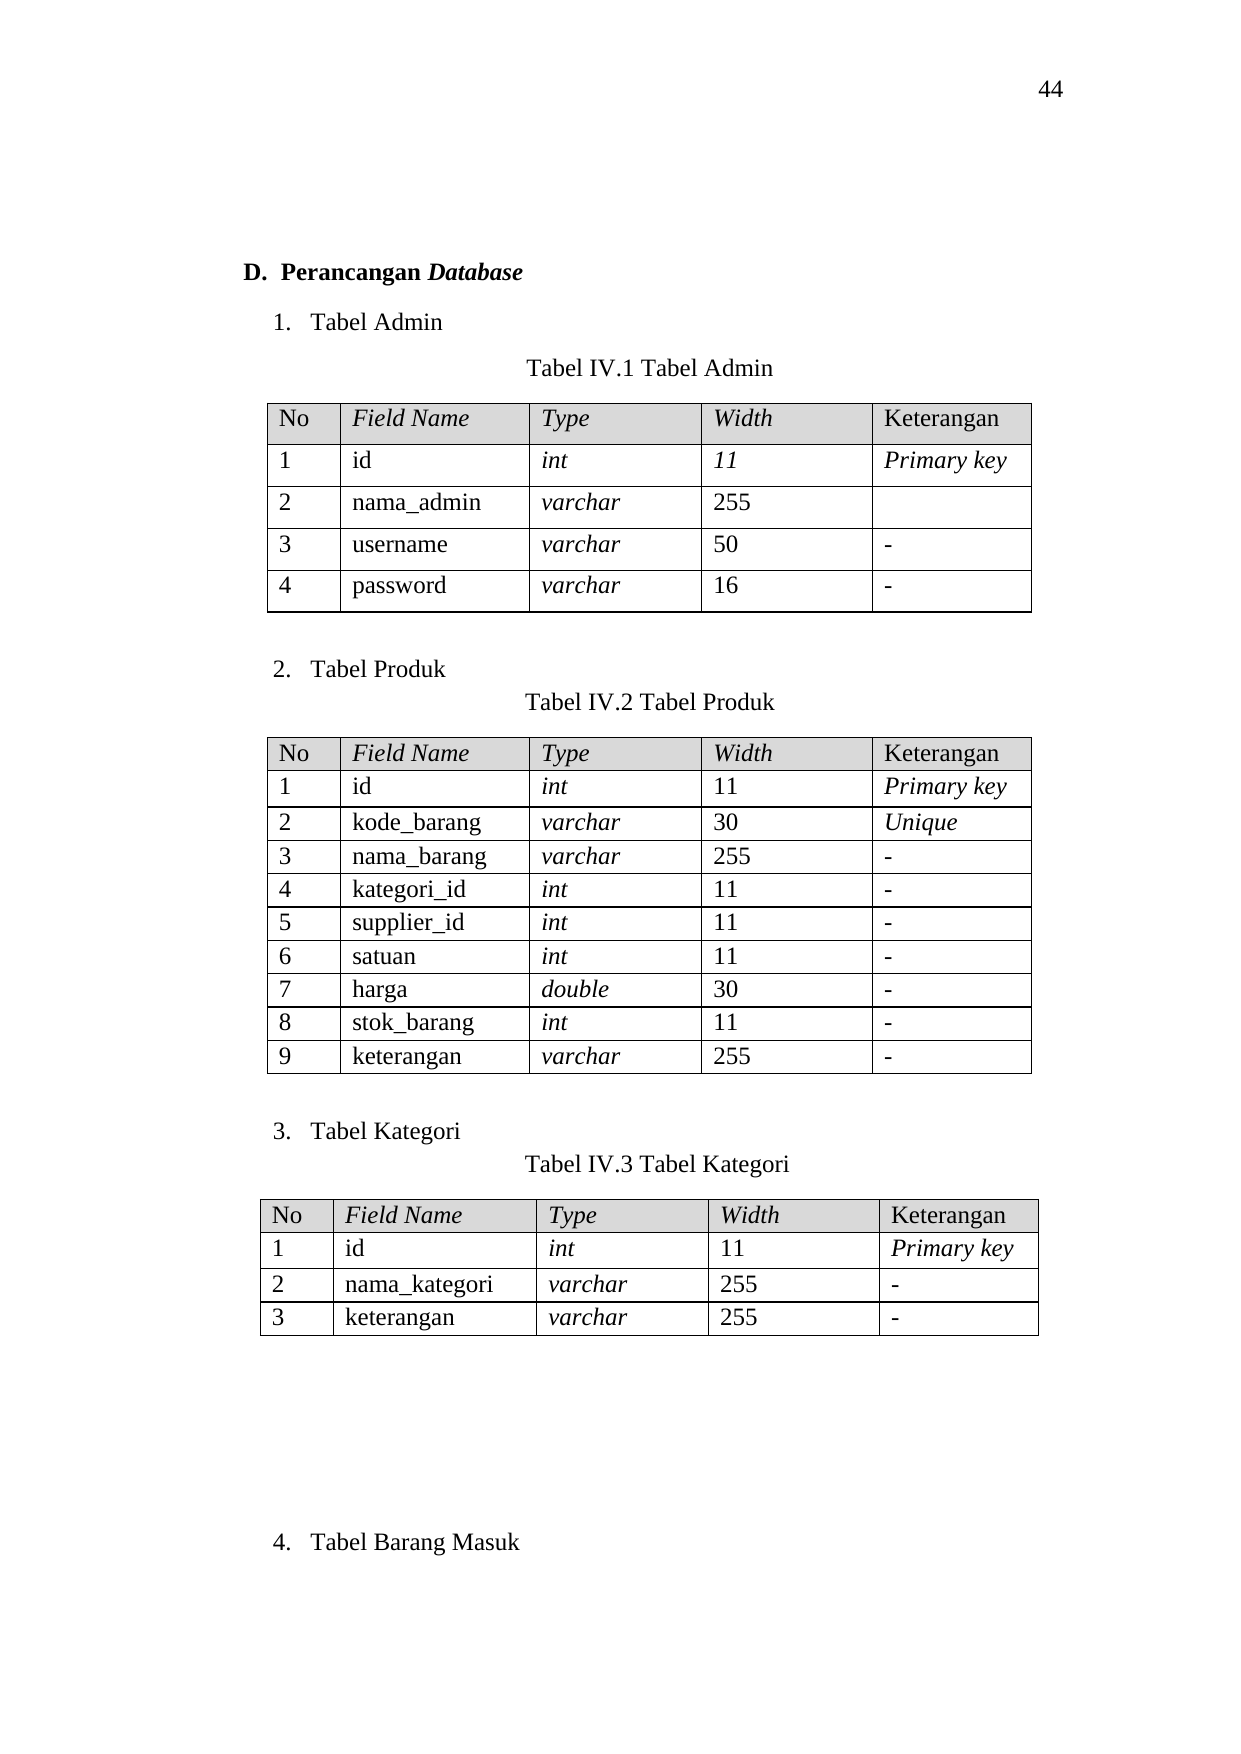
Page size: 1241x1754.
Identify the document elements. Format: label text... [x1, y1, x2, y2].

list Tabel Barang Masuk [273, 1511, 1063, 1561]
table_cell - [873, 974, 1031, 1006]
table_cell kode_barang [341, 808, 529, 840]
text Tabel IV.3 Tabel Kategori [251, 1149, 1063, 1178]
subtitle Perancangan Database [243, 240, 1063, 290]
table_cell varchar [530, 571, 701, 611]
table_cell Unique [873, 808, 1031, 840]
table_cell 255 [702, 487, 872, 528]
table_cell satuan [341, 941, 529, 973]
table_cell - [873, 1008, 1031, 1040]
table_cell - [873, 529, 1031, 569]
list Tabel Admin [273, 290, 1063, 340]
table_cell 16 [702, 571, 872, 611]
table_cell 8 [268, 1008, 340, 1040]
table_cell int [530, 941, 701, 973]
table_cell 11 [702, 908, 872, 940]
table_cell int [530, 1008, 701, 1040]
table_cell keterangan [341, 1041, 529, 1073]
table_cell 2 [268, 487, 340, 528]
table_cell 9 [268, 1041, 340, 1073]
table_cell double [530, 974, 701, 1006]
table_cell supplier_id [341, 908, 529, 940]
table_cell 4 [268, 874, 340, 906]
text Tabel IV.2 Tabel Produk [236, 687, 1063, 716]
table_header No [261, 1200, 333, 1232]
table_header Keterangan [873, 738, 1031, 770]
table_cell 50 [702, 529, 872, 569]
table_cell int [530, 874, 701, 906]
text Tabel IV.1 Tabel Admin [236, 353, 1063, 382]
table_cell 3 [268, 529, 340, 569]
table_cell - [873, 941, 1031, 973]
table_cell Primary key [873, 771, 1031, 806]
table_cell - [873, 908, 1031, 940]
table_cell 7 [268, 974, 340, 1006]
table_header Keterangan [880, 1200, 1038, 1232]
table_cell - [880, 1303, 1038, 1335]
table_cell int [530, 908, 701, 940]
table_cell 1 [268, 445, 340, 486]
table_cell 6 [268, 941, 340, 973]
table_cell 255 [702, 841, 872, 873]
table_cell - [873, 874, 1031, 906]
table_cell 1 [268, 771, 340, 806]
table_cell keterangan [334, 1303, 536, 1335]
table_cell varchar [530, 487, 701, 528]
table_cell harga [341, 974, 529, 1006]
table_header Width [702, 738, 872, 770]
table_cell 11 [702, 941, 872, 973]
table_cell nama_admin [341, 487, 529, 528]
table_cell 11 [709, 1233, 879, 1268]
table_cell id [334, 1233, 536, 1268]
table_cell 5 [268, 908, 340, 940]
table_cell int [530, 445, 701, 486]
table_cell 30 [702, 808, 872, 840]
table_cell kategori_id [341, 874, 529, 906]
table_header Type [530, 404, 701, 444]
table_cell 11 [702, 1008, 872, 1040]
table_cell Primary key [880, 1233, 1038, 1268]
table_header Type [537, 1200, 708, 1232]
table_cell id [341, 445, 529, 486]
table_cell - [873, 1041, 1031, 1073]
list Tabel Produk [273, 637, 1063, 687]
table_cell [873, 487, 1031, 528]
table_header Type [530, 738, 701, 770]
table_cell varchar [537, 1269, 708, 1301]
table_cell 255 [702, 1041, 872, 1073]
table_cell stok_barang [341, 1008, 529, 1040]
table_header Width [702, 404, 872, 444]
table_cell - [873, 571, 1031, 611]
table_cell 11 [702, 771, 872, 806]
table_cell int [537, 1233, 708, 1268]
table_cell 4 [268, 571, 340, 611]
table_cell 2 [268, 808, 340, 840]
table_cell nama_barang [341, 841, 529, 873]
table_cell Primary key [873, 445, 1031, 486]
list Tabel Kategori [273, 1099, 1063, 1149]
table_header No [268, 738, 340, 770]
table_cell 255 [709, 1269, 879, 1301]
table_cell varchar [530, 529, 701, 569]
table_cell int [530, 771, 701, 806]
table_cell 11 [702, 874, 872, 906]
table_cell username [341, 529, 529, 569]
table_header Keterangan [873, 404, 1031, 444]
table_cell 1 [261, 1233, 333, 1268]
table_cell password [341, 571, 529, 611]
table_cell nama_kategori [334, 1269, 536, 1301]
table_cell varchar [537, 1303, 708, 1335]
table_cell - [873, 841, 1031, 873]
table_header Field Name [341, 404, 529, 444]
table_cell 30 [702, 974, 872, 1006]
table_cell 255 [709, 1303, 879, 1335]
table_cell varchar [530, 1041, 701, 1073]
table_cell 11 [702, 445, 872, 486]
table_cell varchar [530, 808, 701, 840]
table_cell id [341, 771, 529, 806]
table_header Field Name [334, 1200, 536, 1232]
table_cell varchar [530, 841, 701, 873]
table_cell 2 [261, 1269, 333, 1301]
table_header Field Name [341, 738, 529, 770]
table_header No [268, 404, 340, 444]
table_cell 3 [261, 1303, 333, 1335]
table_cell 3 [268, 841, 340, 873]
table_header Width [709, 1200, 879, 1232]
table_cell - [880, 1269, 1038, 1301]
